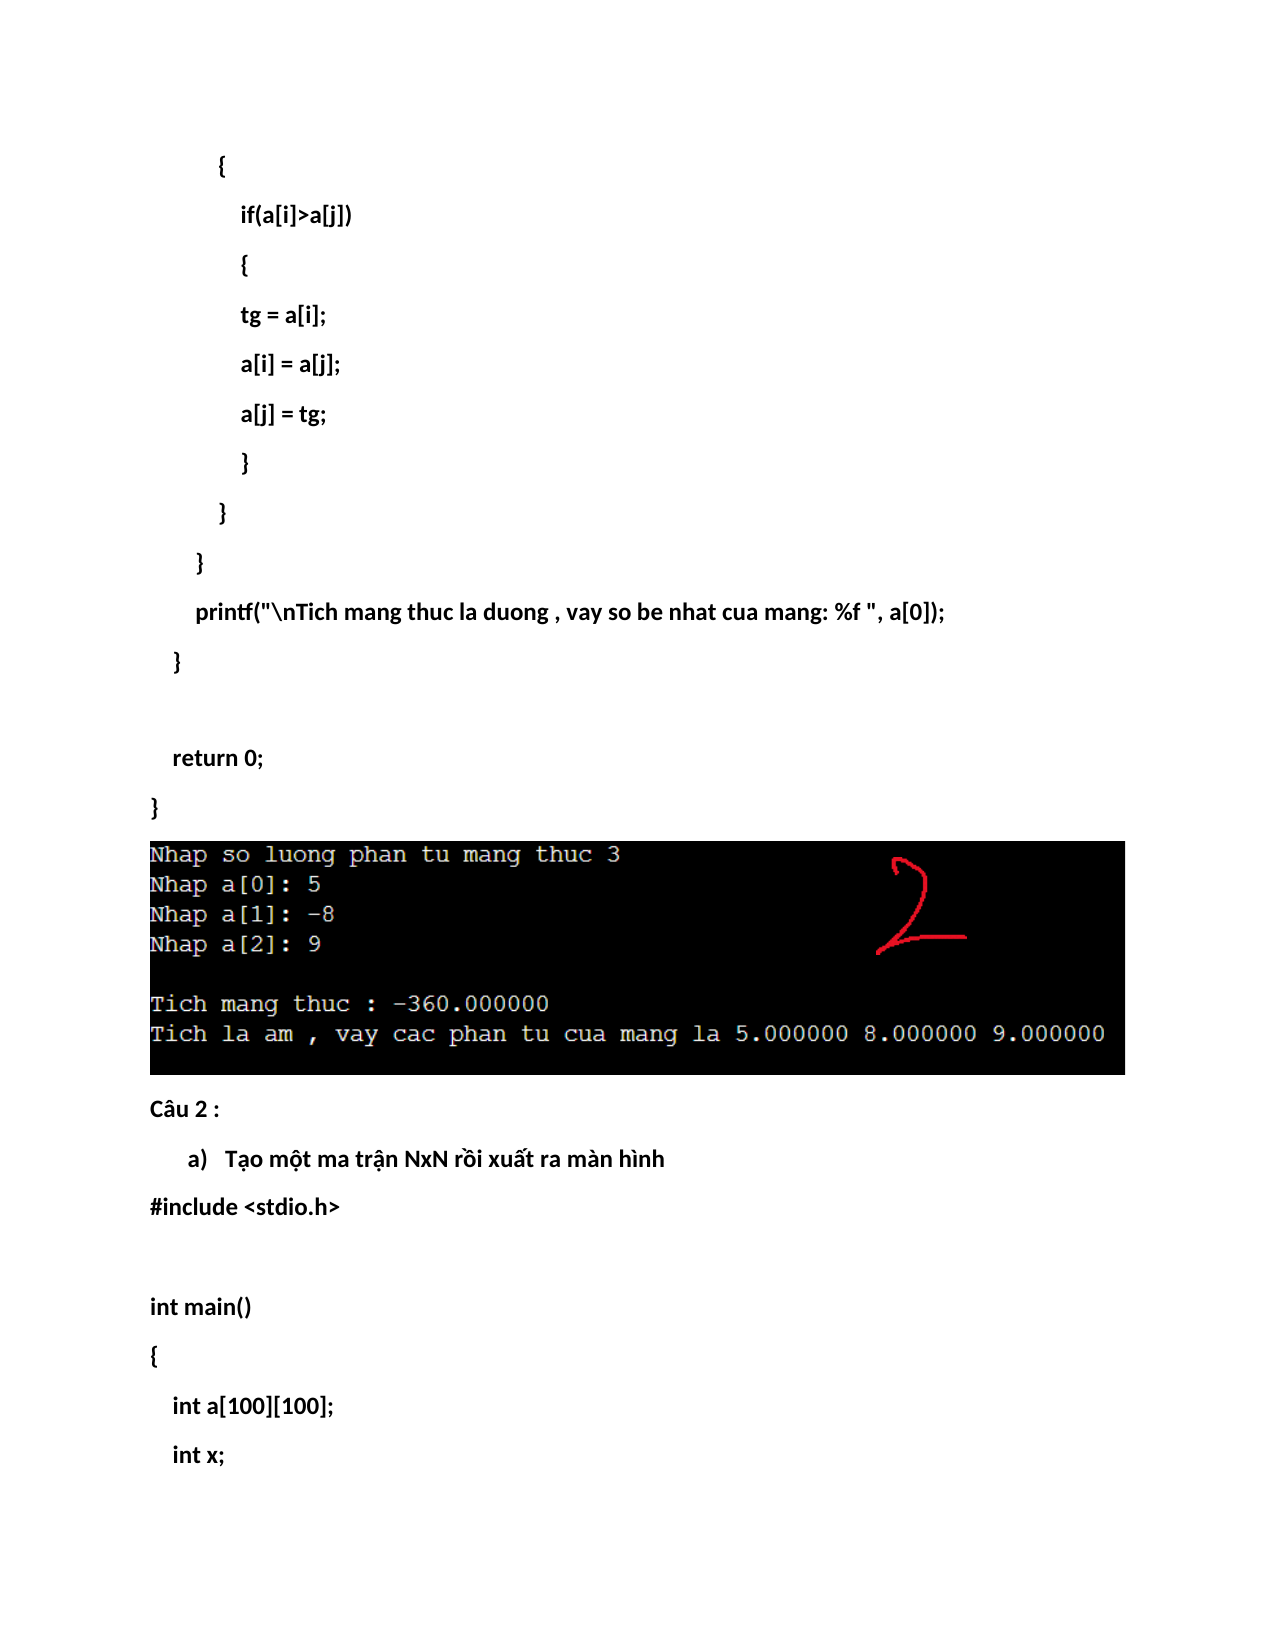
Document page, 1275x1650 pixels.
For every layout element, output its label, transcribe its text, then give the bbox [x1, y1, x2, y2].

text printf("\nTich mang thuc la duong , vay so be nhat cua mang: %f ", a[0]); [150, 596, 1125, 627]
text Câu 2 : [150, 1093, 1125, 1124]
text int a[100][100]; [150, 1390, 1125, 1420]
text } [150, 792, 1125, 822]
text int x; [150, 1439, 1125, 1470]
list Tạo một ma trận NxN rồi xuất ra màn hình [187, 1143, 1125, 1173]
text int main() [150, 1291, 1125, 1321]
text return 0; [150, 742, 1125, 773]
text { [150, 249, 1125, 280]
text } [150, 646, 1125, 676]
text a[i] = a[j]; [150, 348, 1125, 379]
text a[j] = tg; [150, 398, 1125, 428]
text } [150, 497, 1125, 528]
text { [150, 150, 1125, 181]
text { [150, 1340, 1125, 1371]
text } [150, 547, 1125, 577]
picture [150, 841, 1125, 1075]
text #include <stdio.h> [150, 1192, 1125, 1222]
text tg = a[i]; [150, 299, 1125, 329]
text if(a[i]>a[j]) [150, 199, 1125, 230]
text } [150, 447, 1125, 478]
